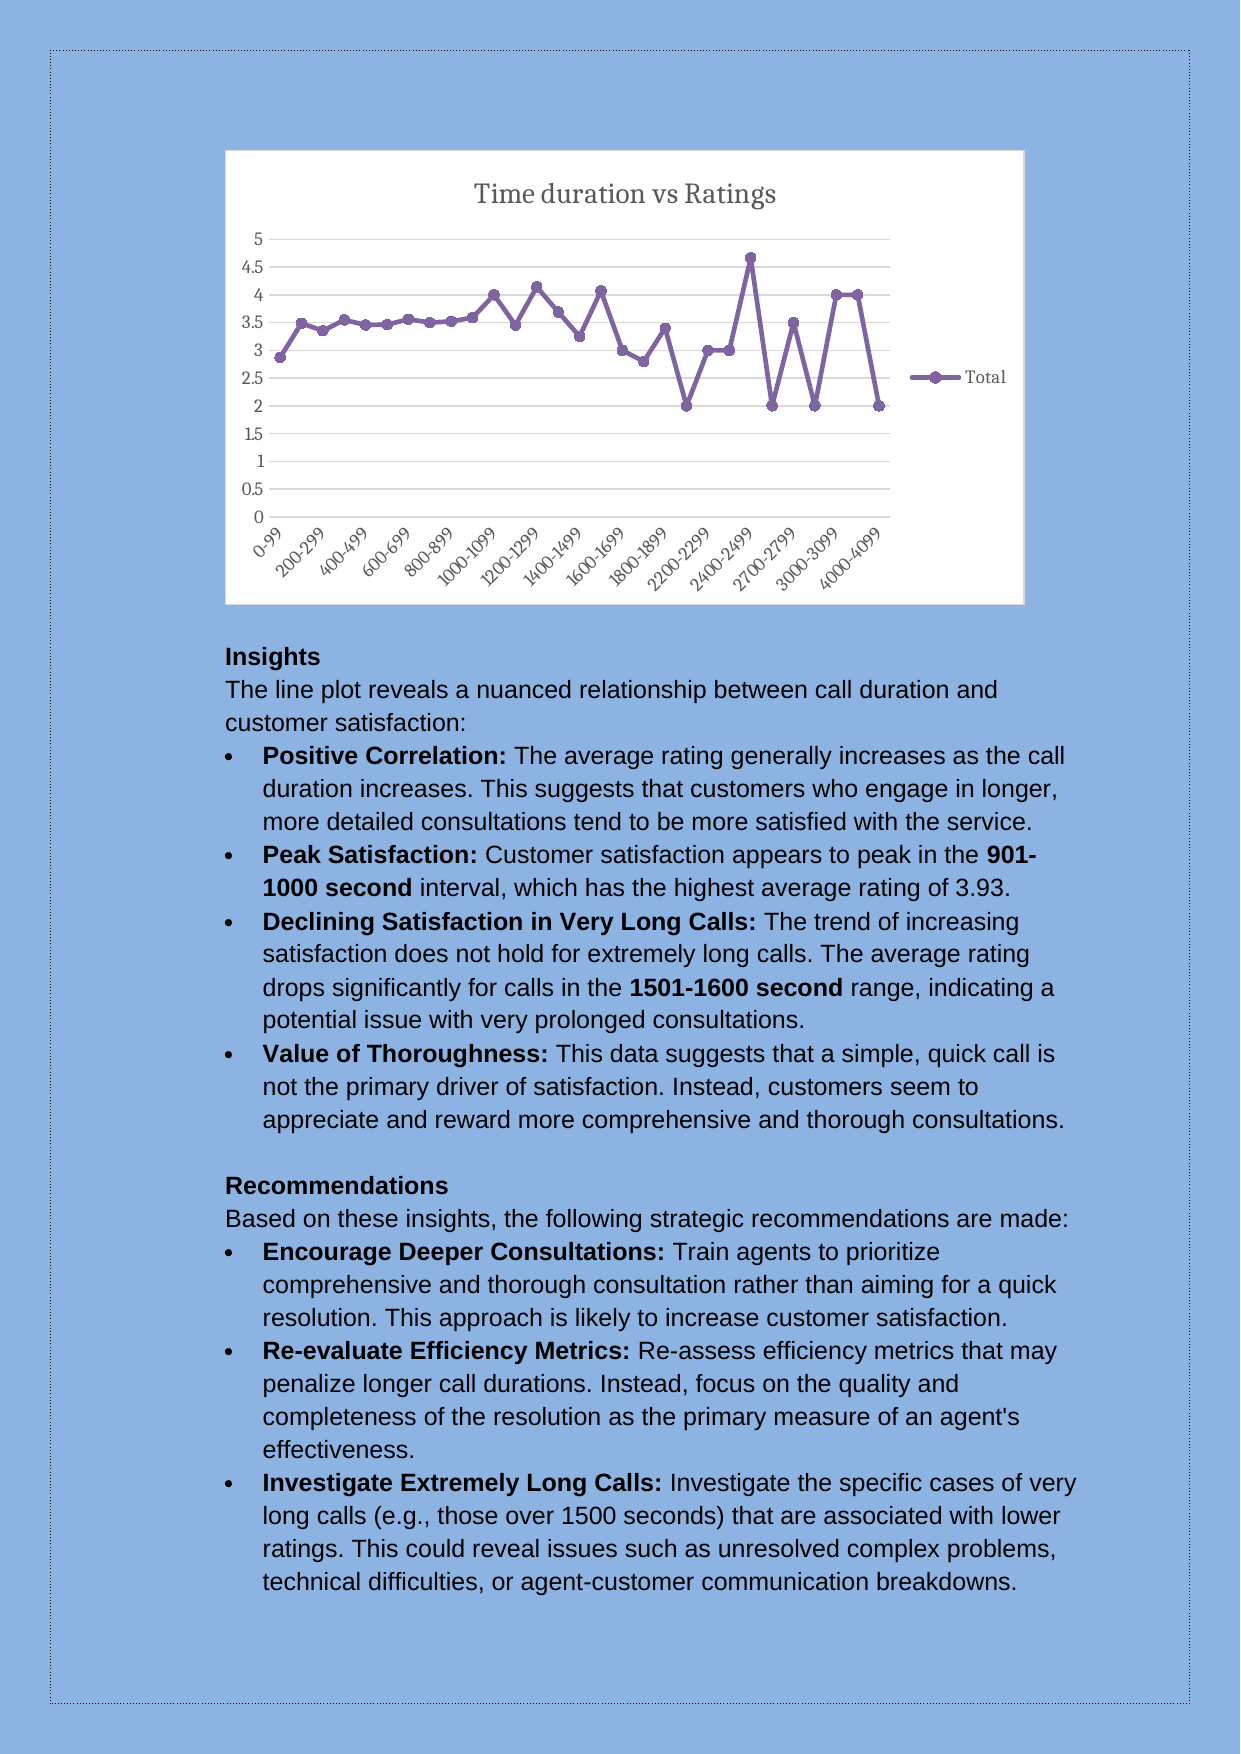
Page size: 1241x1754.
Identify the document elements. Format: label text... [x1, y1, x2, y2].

list Positive Correlation: The average rating generally increases as the call duration increases. This suggests that customers who engage in longer, more detailed consultations tend to be more satisfied with the service. [225, 741, 1090, 836]
list Peak Satisfaction: Customer satisfaction appears to peak in the 901-1000 second interval, which has the highest average rating of 3.93. [225, 840, 1090, 902]
list Investigate Extremely Long Calls: Investigate the specific cases of very long calls (e.g., those over 1500 seconds) that are associated with lower ratings. This could reveal issues such as unresolved complex problems, technical difficulties, or agent-customer communication breakdowns. [225, 1468, 1090, 1596]
text The line plot reveals a nuanced relationship between call duration and customer satisfaction: [225, 675, 1090, 737]
text Based on these insights, the following strategic recommendations are made: [225, 1204, 1090, 1232]
text Recommendations [225, 1171, 1090, 1199]
list Encourage Deeper Consultations: Train agents to prioritize comprehensive and thorough consultation rather than aiming for a quick resolution. This approach is likely to increase customer satisfaction. [225, 1237, 1090, 1331]
text Insights [225, 642, 1090, 671]
list Declining Satisfaction in Very Long Calls: The trend of increasing satisfaction does not hold for extremely long calls. The average rating drops significantly for calls in the 1501-1600 second range, indicating a potential issue with very prolonged consultations. [225, 906, 1090, 1034]
list Re-evaluate Efficiency Metrics: Re-assess efficiency metrics that may penalize longer call durations. Instead, focus on the quality and completeness of the resolution as the primary measure of an agent's effectiveness. [225, 1336, 1090, 1463]
list Value of Thoroughness: This data suggests that a simple, quick call is not the primary driver of satisfaction. Instead, customers seem to appreciate and reward more comprehensive and thorough consultations. [225, 1038, 1090, 1133]
